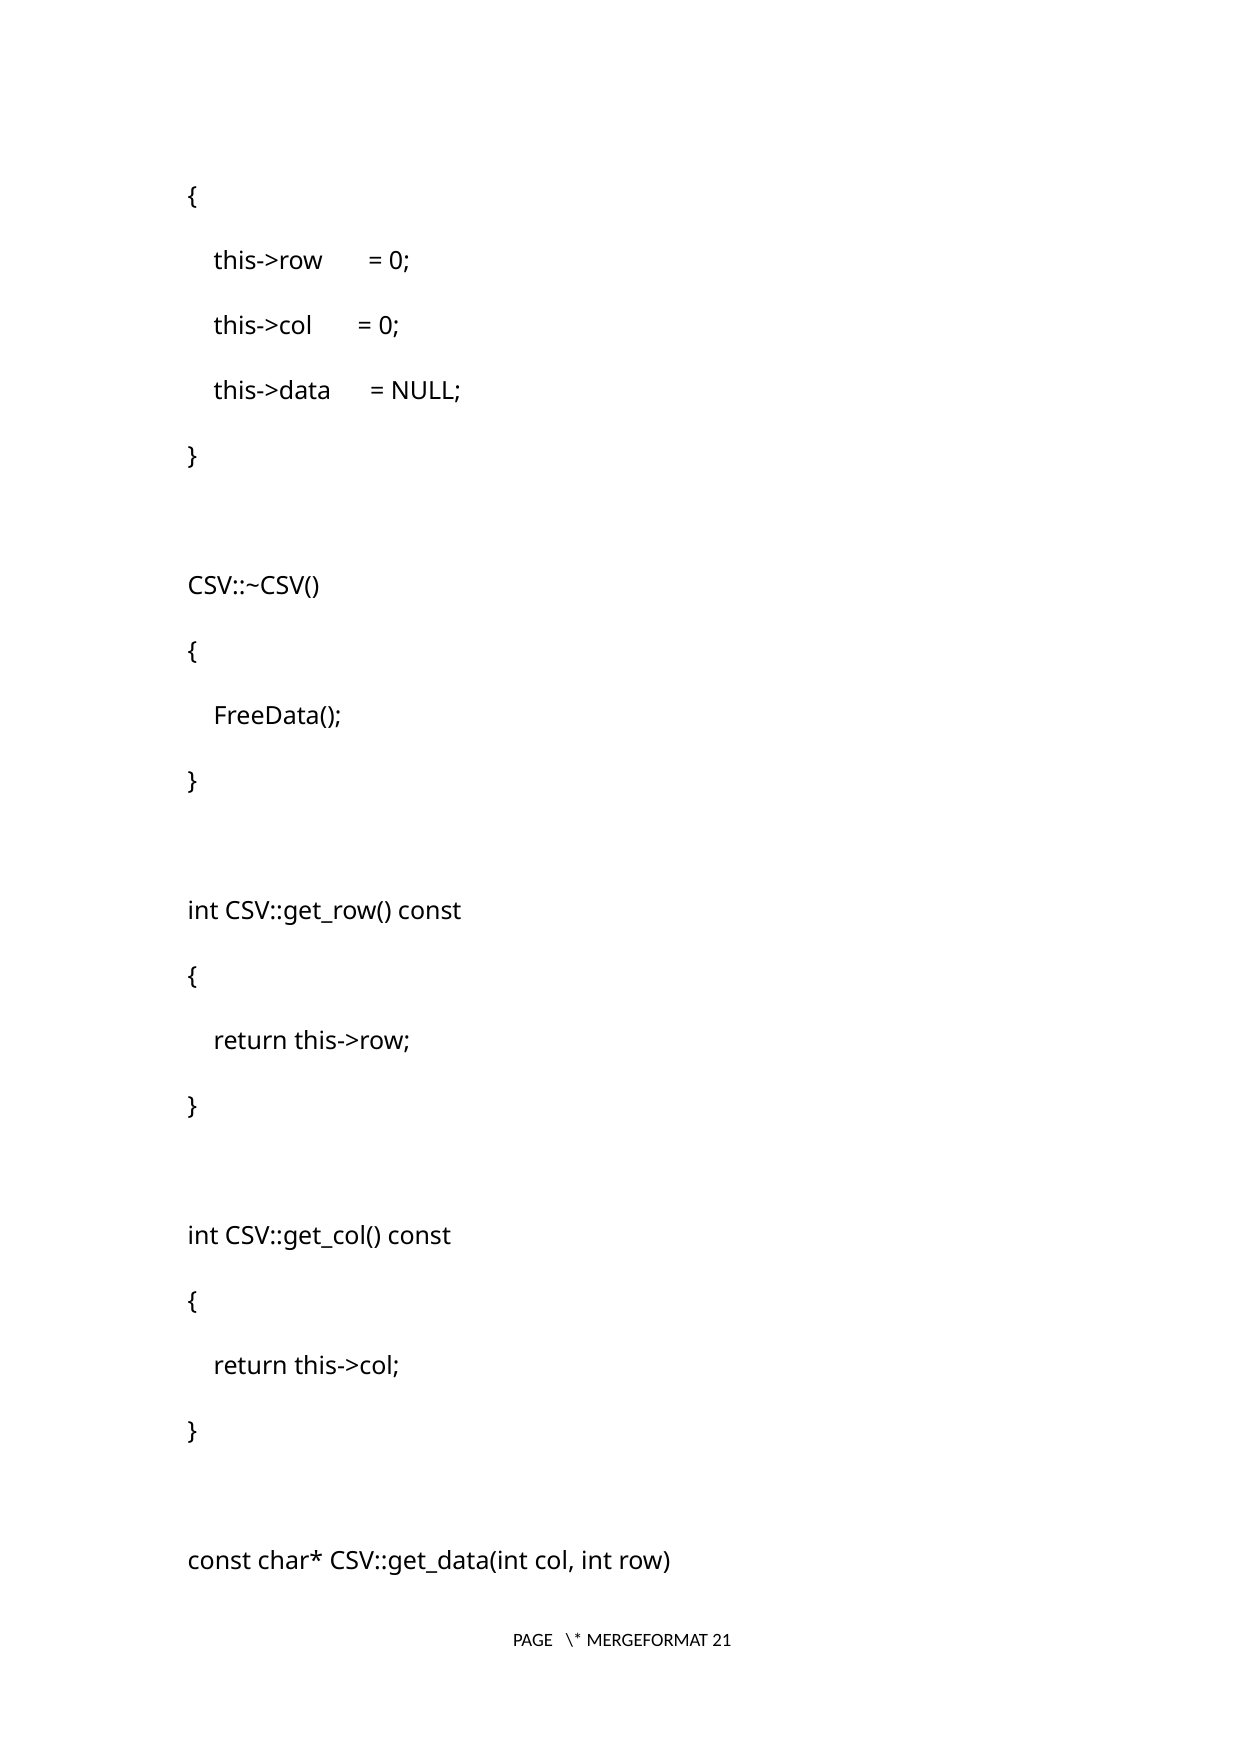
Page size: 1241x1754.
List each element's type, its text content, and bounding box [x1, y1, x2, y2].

text this->data = NULL; [187, 357, 1053, 422]
text int CSV::get_row() const [187, 877, 1053, 942]
text { [187, 617, 1053, 682]
text { [187, 1267, 1053, 1332]
text { [187, 942, 1053, 1007]
text int CSV::get_col() const [187, 1202, 1053, 1267]
text } [187, 1397, 1053, 1462]
text } [187, 1072, 1053, 1137]
text this->col = 0; [187, 292, 1053, 357]
text return this->col; [187, 1332, 1053, 1397]
text { [187, 162, 1053, 227]
text FreeData(); [187, 682, 1053, 747]
text return this->row; [187, 1007, 1053, 1072]
text } [187, 747, 1053, 812]
text this->row = 0; [187, 227, 1053, 292]
text CSV::~CSV() [187, 552, 1053, 617]
text const char* CSV::get_data(int col, int row) [187, 1527, 1053, 1592]
text } [187, 422, 1053, 487]
